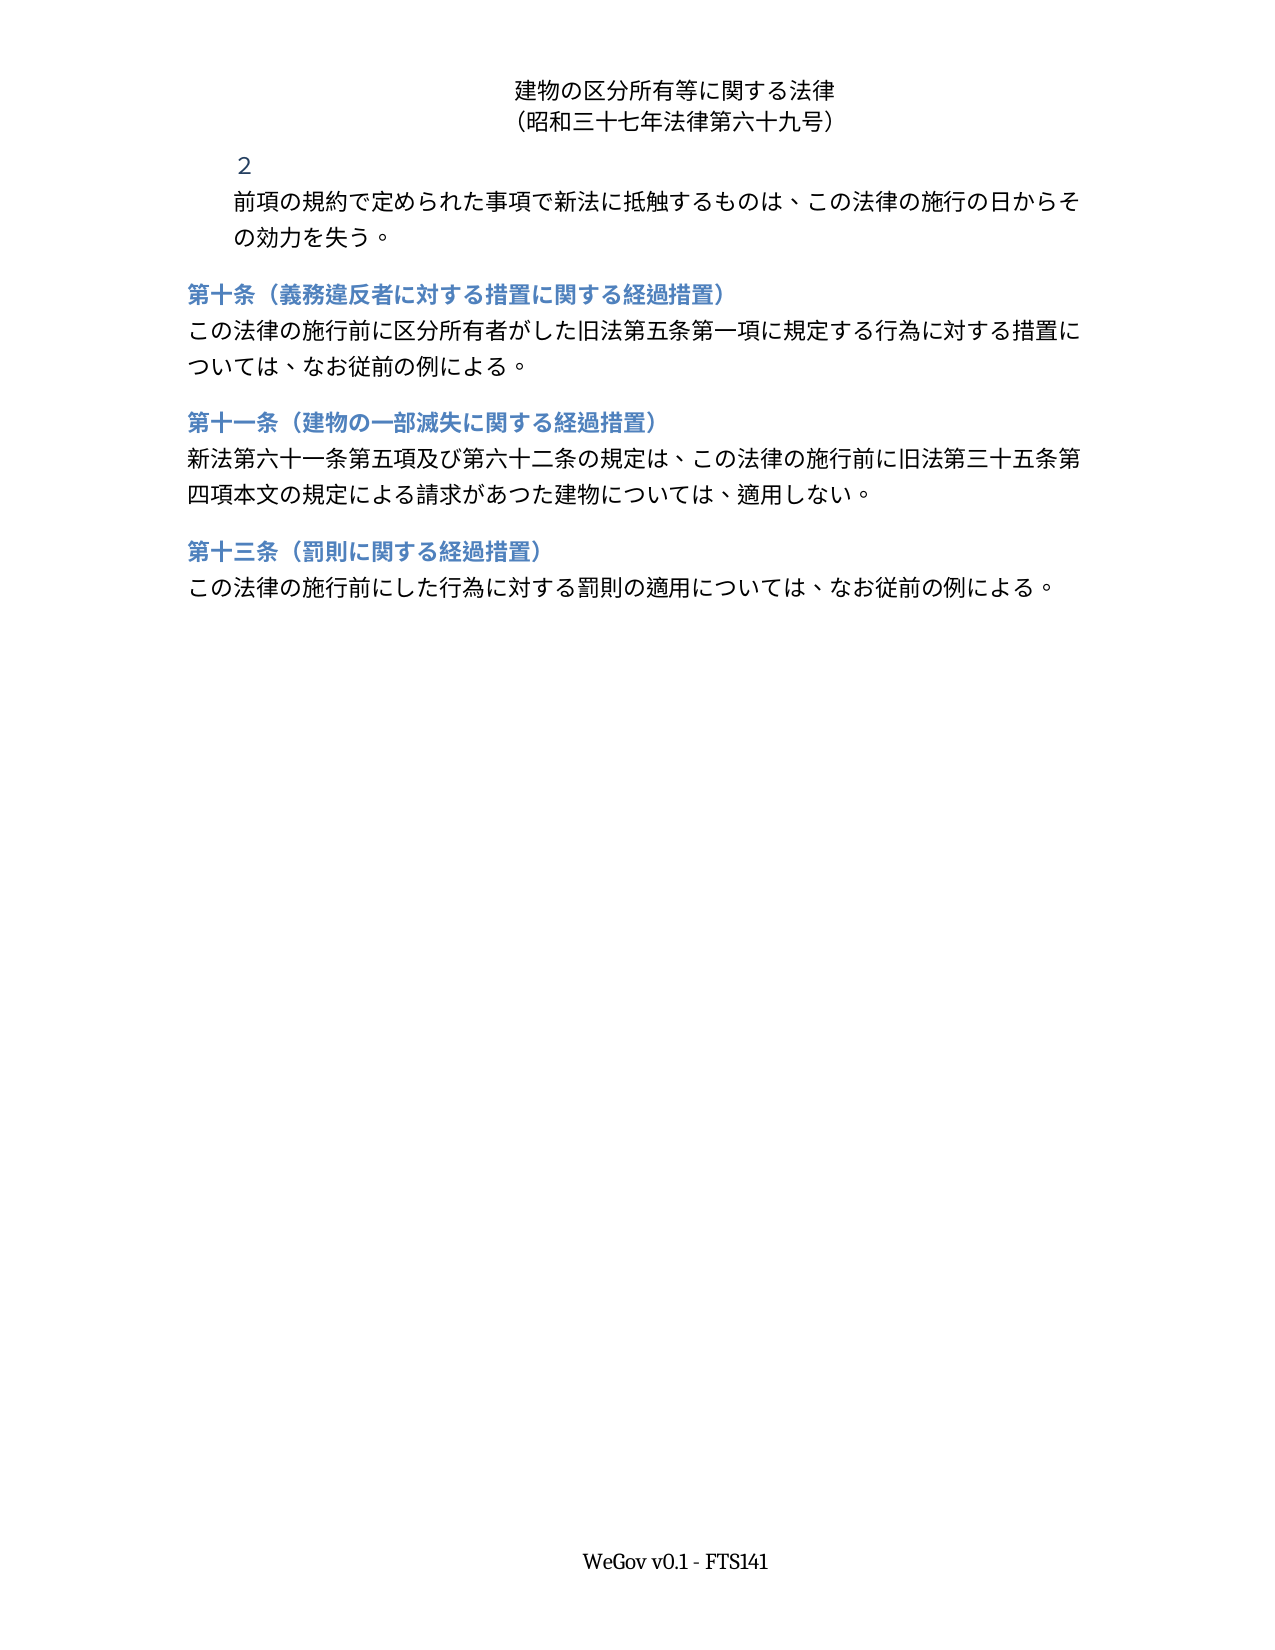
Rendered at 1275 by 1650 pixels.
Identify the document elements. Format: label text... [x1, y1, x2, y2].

text 新法第六十一条第五項及び第六十二条の規定は、この法律の施行前に旧法第三十五条第四項本文の規定による請求があつた建物については、適用しない。 [187, 443, 1087, 510]
text 前項の規約で定められた事項で新法に抵触するものは、この法律の施行の日からその効力を失う。 [233, 186, 1087, 253]
subtitle 第十条（義務違反者に対する措置に関する経過措置） [187, 279, 1087, 310]
subtitle ２ [233, 150, 1087, 181]
subtitle 第十一条（建物の一部滅失に関する経過措置） [187, 407, 1087, 438]
text この法律の施行前に区分所有者がした旧法第五条第一項に規定する行為に対する措置については、なお従前の例による。 [187, 314, 1087, 382]
subtitle 第十三条（罰則に関する経過措置） [187, 536, 1087, 567]
text この法律の施行前にした行為に対する罰則の適用については、なお従前の例による。 [187, 572, 1087, 603]
